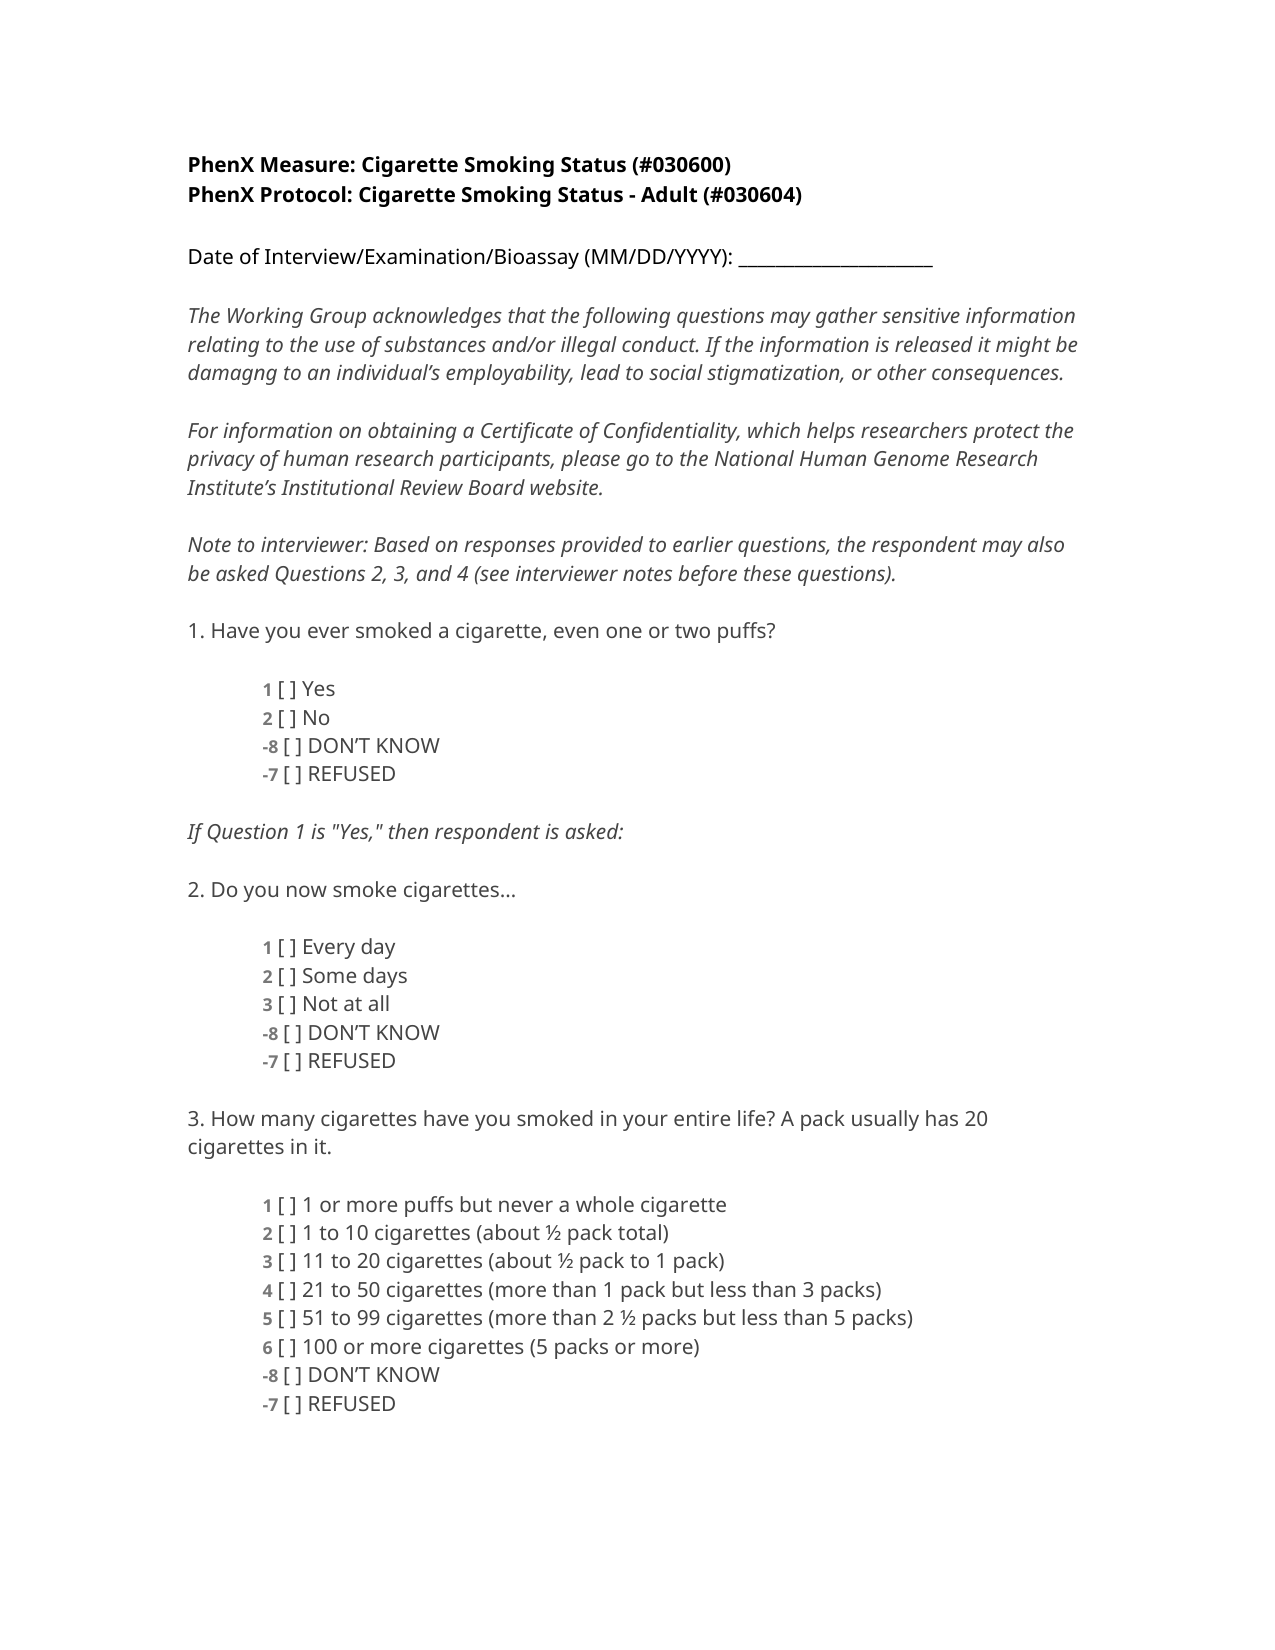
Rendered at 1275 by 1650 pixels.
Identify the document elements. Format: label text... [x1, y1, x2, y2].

text 3 [ ] Not at all [187, 989, 1087, 1018]
text -8 [ ] DON’T KNOW [187, 731, 1087, 759]
text 2 [ ] No [187, 703, 1087, 731]
text PhenX Measure: Cigarette Smoking Status (#030600) [187, 150, 1087, 178]
text For information on obtaining a Certificate of Confidentiality, which helps researchers protect the privacy of human research participants, please go to the National Human Genome Research Institute’s Institutional Review Board website. [187, 416, 1087, 501]
text 5 [ ] 51 to 99 cigarettes (more than 2 ½ packs but less than 5 packs) [187, 1303, 1087, 1332]
text PhenX Protocol: Cigarette Smoking Status - Adult (#030604) [187, 181, 1087, 209]
text 2 [ ] 1 to 10 cigarettes (about ½ pack total) [187, 1218, 1087, 1247]
text 3. How many cigarettes have you smoked in your entire life? A pack usually has 20 cigarettes in it. [187, 1104, 1087, 1161]
text 2. Do you now smoke cigarettes… [187, 875, 1087, 903]
text -7 [ ] REFUSED [187, 1046, 1087, 1074]
text 1 [ ] Yes [187, 674, 1087, 703]
text -8 [ ] DON’T KNOW [187, 1018, 1087, 1046]
text 2 [ ] Some days [187, 961, 1087, 989]
text -7 [ ] REFUSED [187, 759, 1087, 788]
text 1 [ ] Every day [187, 932, 1087, 961]
text Note to interviewer: Based on responses provided to earlier questions, the respondent may also be asked Questions 2, 3, and 4 (see interviewer notes before these questions). [187, 531, 1087, 587]
text -8 [ ] DON’T KNOW [187, 1360, 1087, 1389]
text 1 [ ] 1 or more puffs but never a whole cigarette [187, 1190, 1087, 1218]
text 1. Have you ever smoked a cigarette, even one or two puffs? [187, 617, 1087, 645]
text Date of Interview/Examination/Bioassay (MM/DD/YYYY): _____________________ [187, 242, 1087, 270]
text If Question 1 is "Yes," then respondent is asked: [187, 817, 1087, 846]
text 3 [ ] 11 to 20 cigarettes (about ½ pack to 1 pack) [187, 1247, 1087, 1275]
text -7 [ ] REFUSED [187, 1389, 1087, 1417]
text 4 [ ] 21 to 50 cigarettes (more than 1 pack but less than 3 packs) [187, 1275, 1087, 1303]
text The Working Group acknowledges that the following questions may gather sensitive information relating to the use of substances and/or illegal conduct. If the information is released it might be damagng to an individual’s employability, lead to social stigmatization, or other consequences. [187, 302, 1087, 387]
text 6 [ ] 100 or more cigarettes (5 packs or more) [187, 1332, 1087, 1360]
